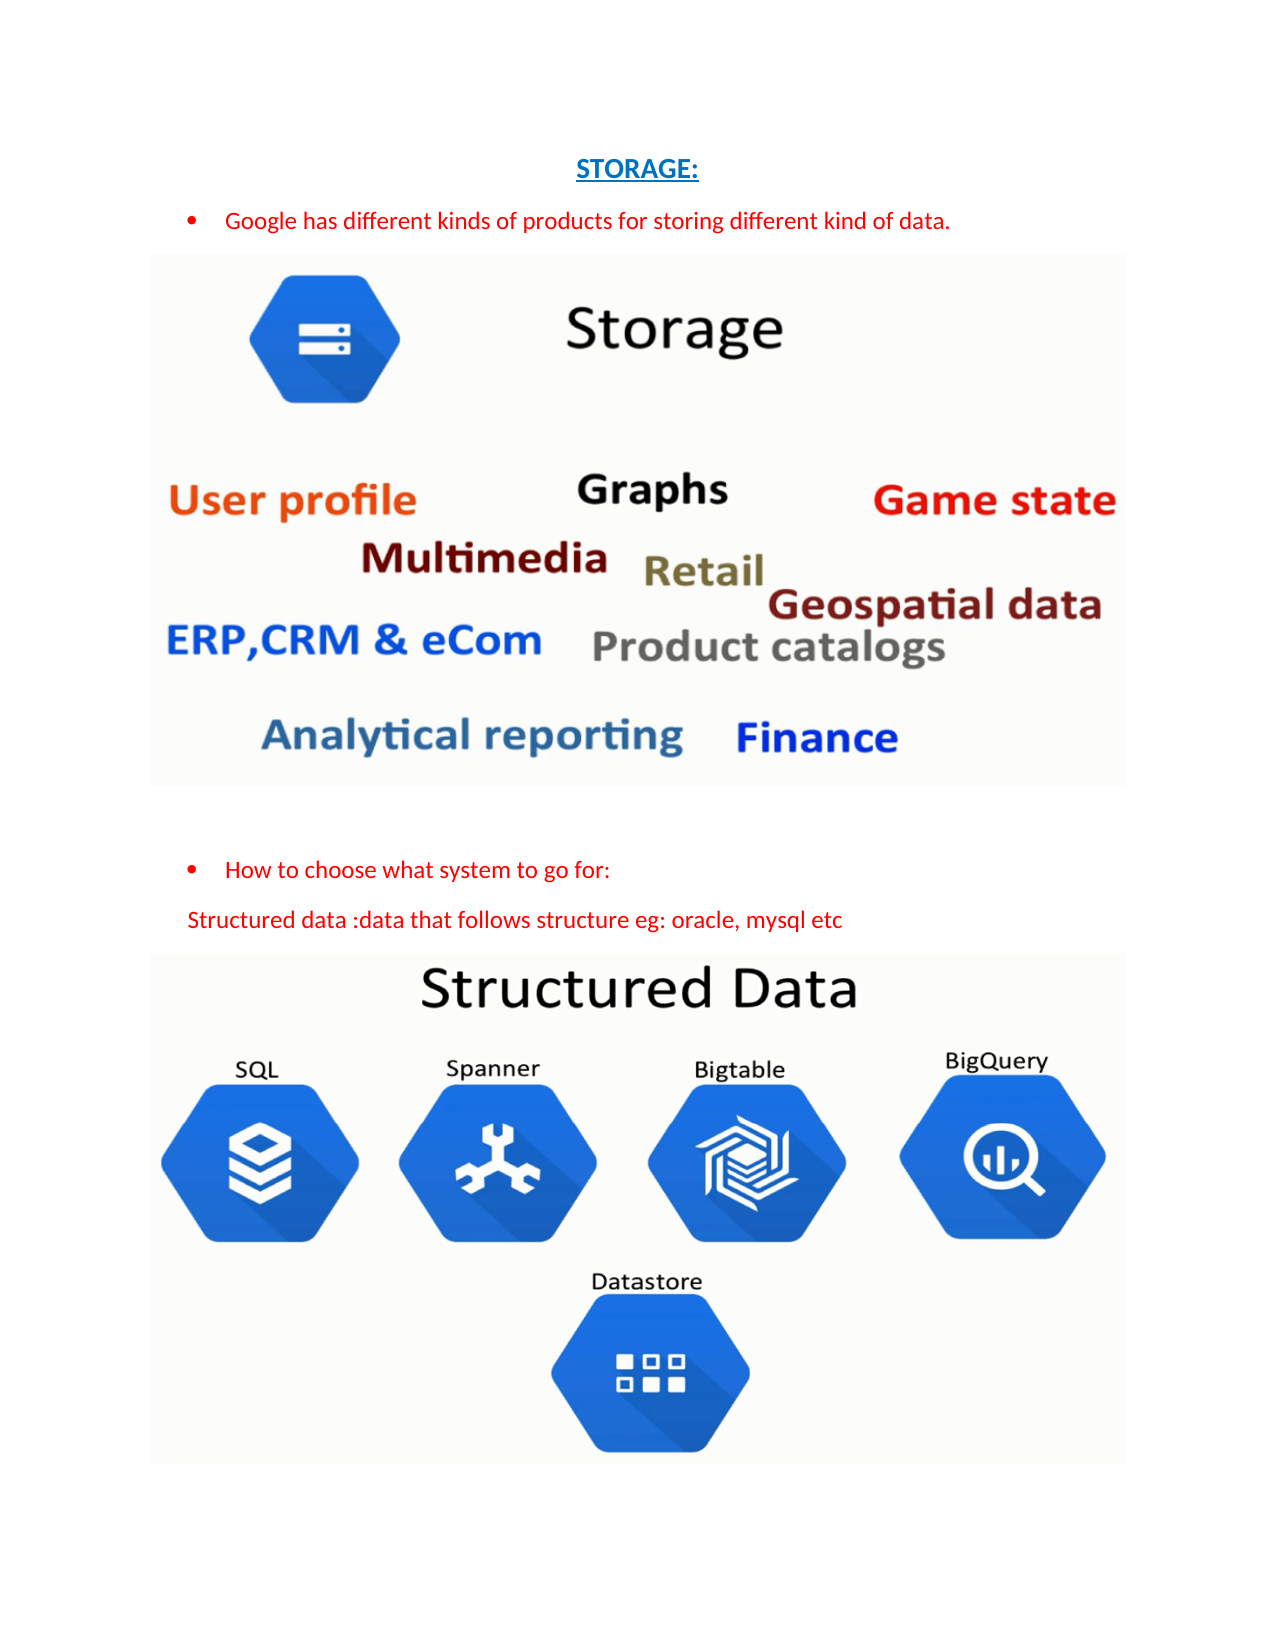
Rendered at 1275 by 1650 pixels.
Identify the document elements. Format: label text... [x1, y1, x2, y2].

text STORAGE: [150, 150, 1125, 186]
text Structured data :data that follows structure eg: oracle, mysql etc [187, 904, 1125, 934]
picture [150, 953, 1125, 1464]
picture [150, 254, 1125, 786]
list Google has different kinds of products for storing different kind of data. [187, 205, 1125, 236]
list How to choose what system to go for: [187, 854, 1125, 885]
